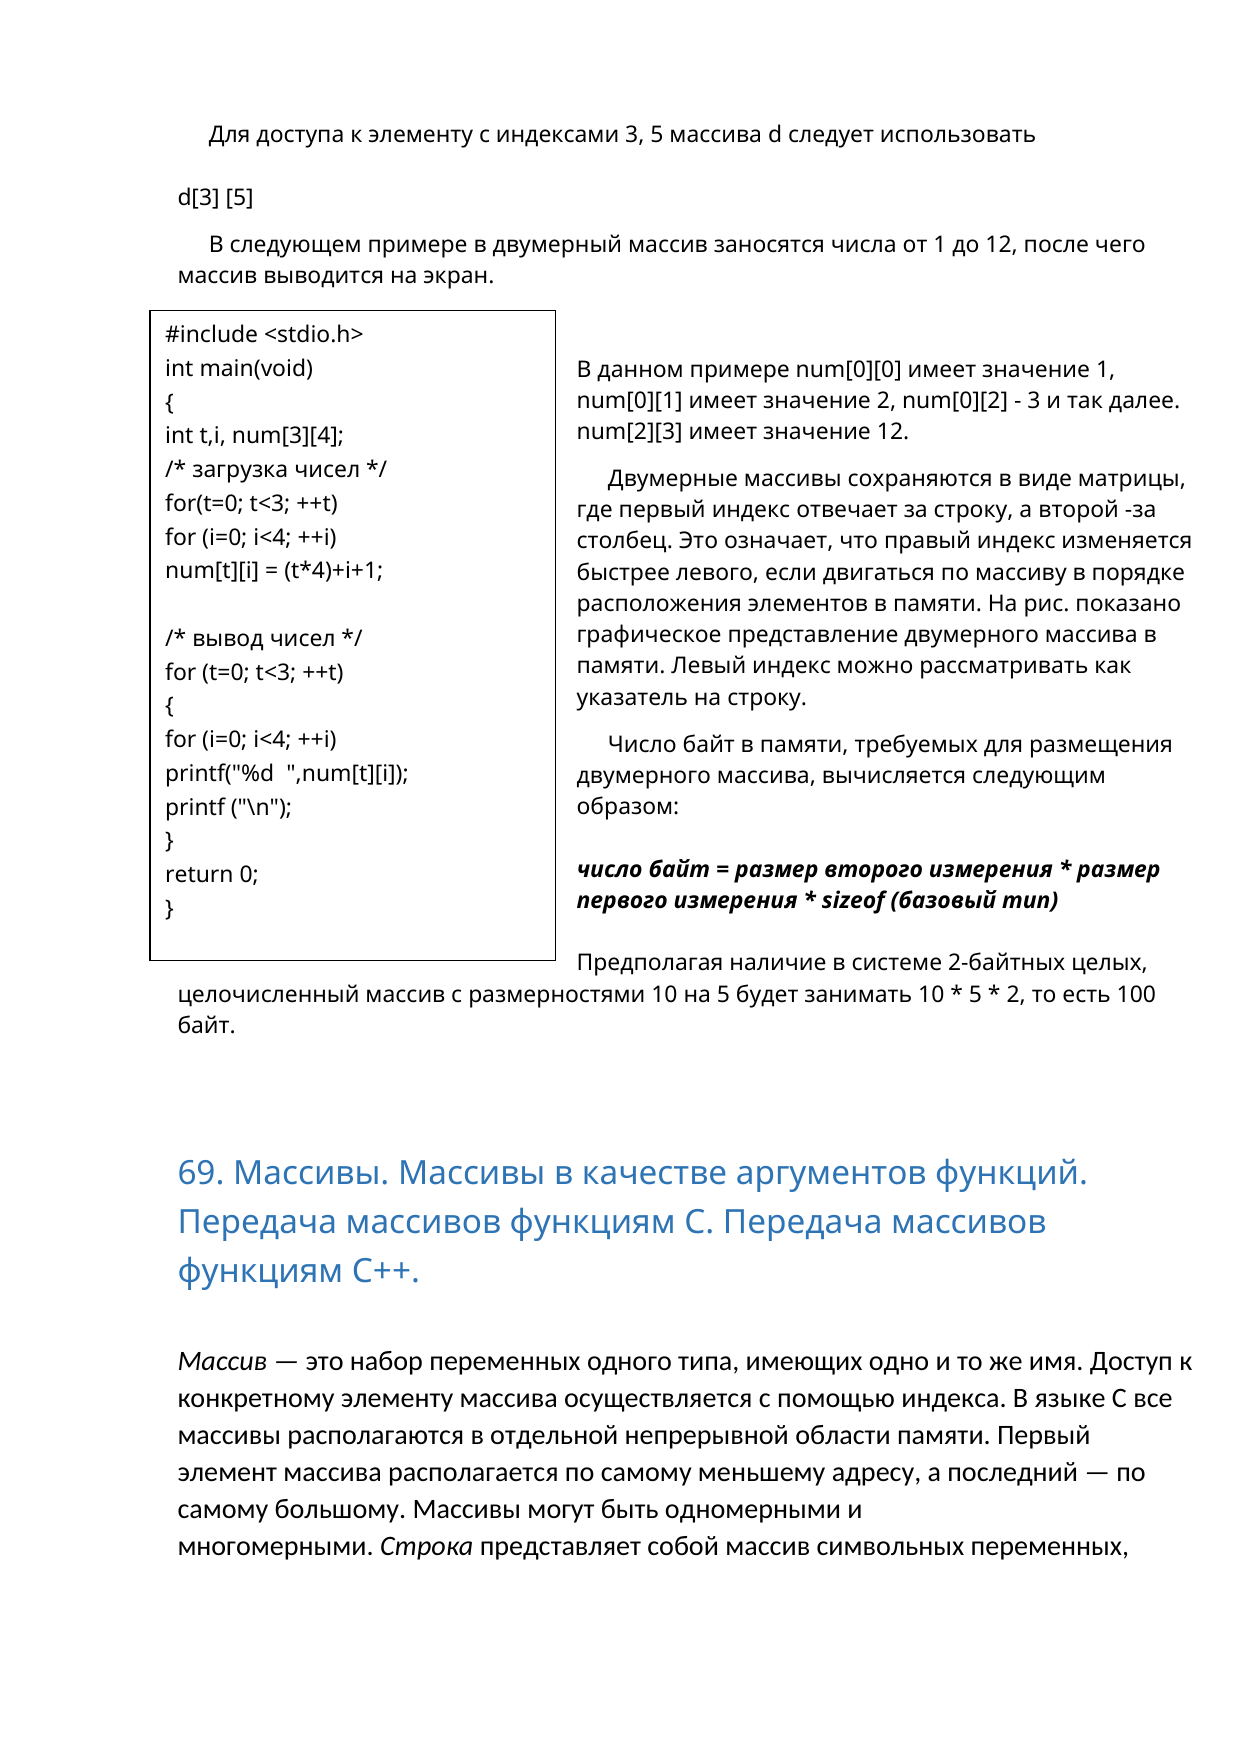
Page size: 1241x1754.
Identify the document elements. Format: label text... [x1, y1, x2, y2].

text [177, 1343, 1196, 1562]
text Двумерные массивы сохраняются в виде матрицы, где первый индекс отвечает за строку, а второй -за столбец. Это означает, что правый индекс изменяется быстрее левого, если двигаться по массиву в порядке расположения элементов в памяти. На рис. показано графическое представление двумерного массива в памяти. Левый индекс можно рассматривать как указатель на строку. [556, 462, 1196, 712]
subtitle 69. Массивы. Массивы в качестве аргументов функций. Передача массивов функциям С. Передача массивов функциям C++. [177, 1149, 1196, 1292]
text Число байт в памяти, требуемых для размещения двумерного массива, вычисляется следующим образом: число байт = размер второго измерения * размер первого измерения * sizeof (базовый тип) Предполагая наличие в системе 2-байтных целых, целочисленный массив с размерностями 10 на 5 будет занимать 10 * 5 * 2, то есть 100 байт. [177, 727, 1196, 1040]
text В следующем примере в двумерный массив заносятся числа от 1 до 12, после чего массив выводится на экран. В данном примере num[0][0] имеет значение 1, num[0][1] имеет значение 2, num[0][2] - 3 и так далее. num[2][3] имеет значение 12. [177, 227, 1196, 446]
text Для доступа к элементу с индексами 3, 5 массива d следует использовать d[3] [5] [177, 118, 1196, 212]
